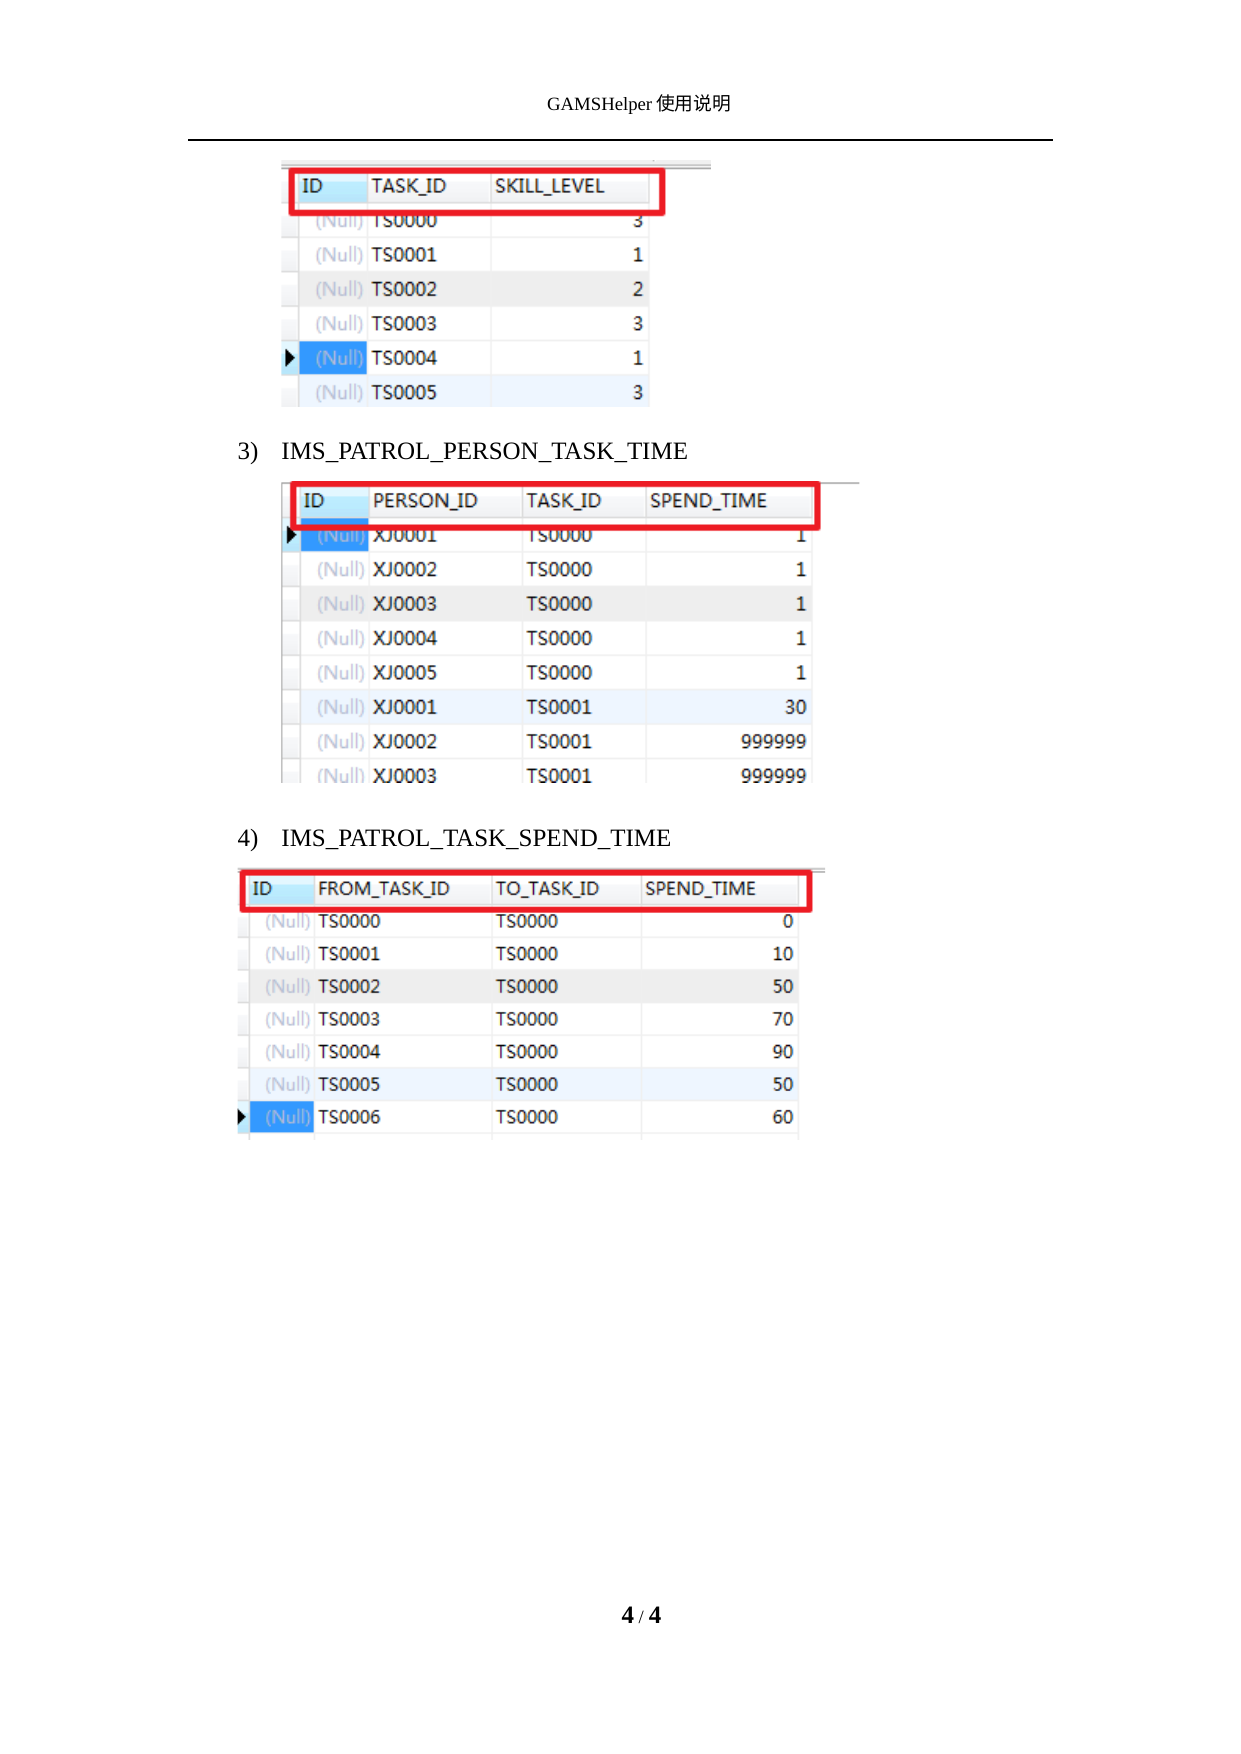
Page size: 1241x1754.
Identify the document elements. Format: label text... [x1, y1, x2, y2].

picture [281, 481, 860, 783]
picture [281, 160, 711, 407]
list IMS_PATROL_TASK_SPEND_TIME [237, 821, 1053, 853]
picture [237, 867, 826, 1140]
list IMS_PATROL_PERSON_TASK_TIME [237, 434, 1053, 467]
